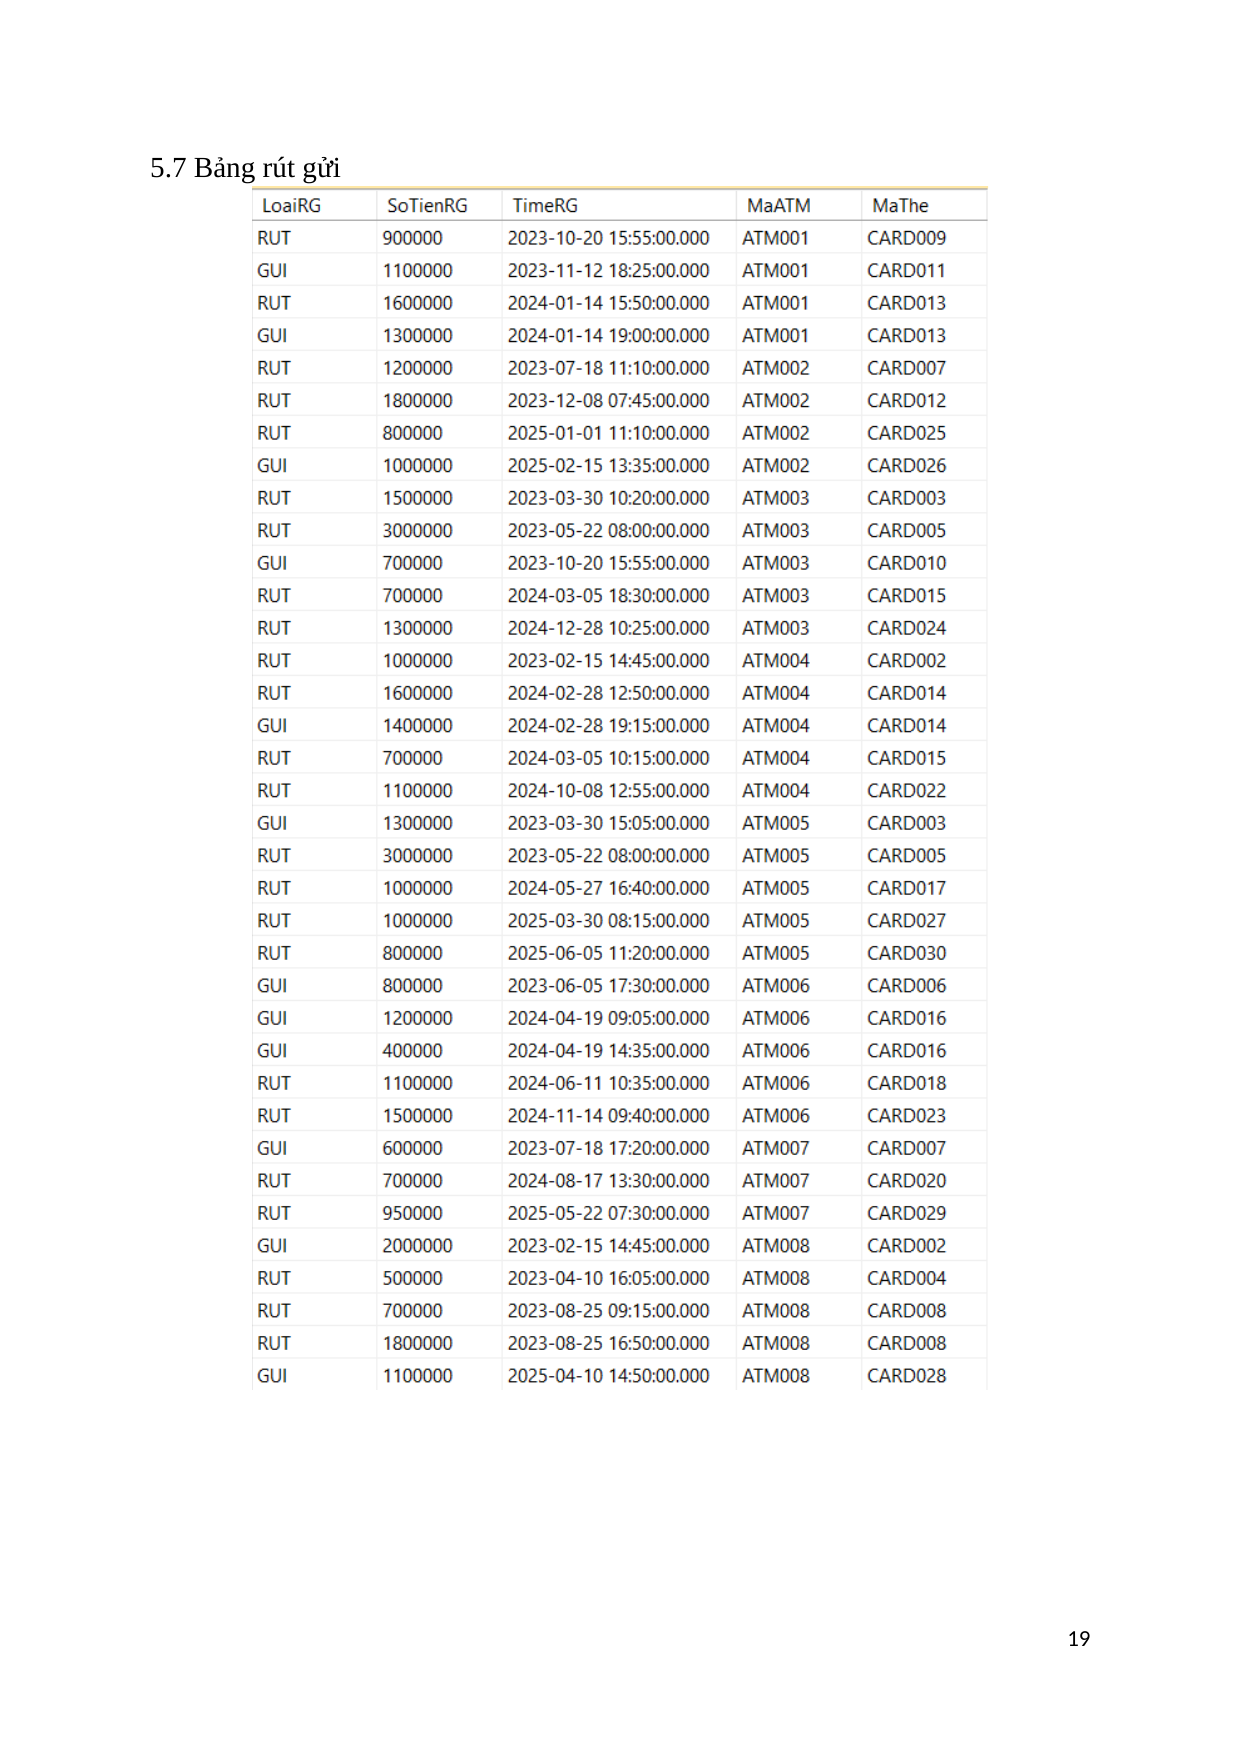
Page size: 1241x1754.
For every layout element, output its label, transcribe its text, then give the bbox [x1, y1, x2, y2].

subtitle 5.7 Bảng rút gửi [150, 150, 1090, 183]
picture [252, 186, 989, 1390]
